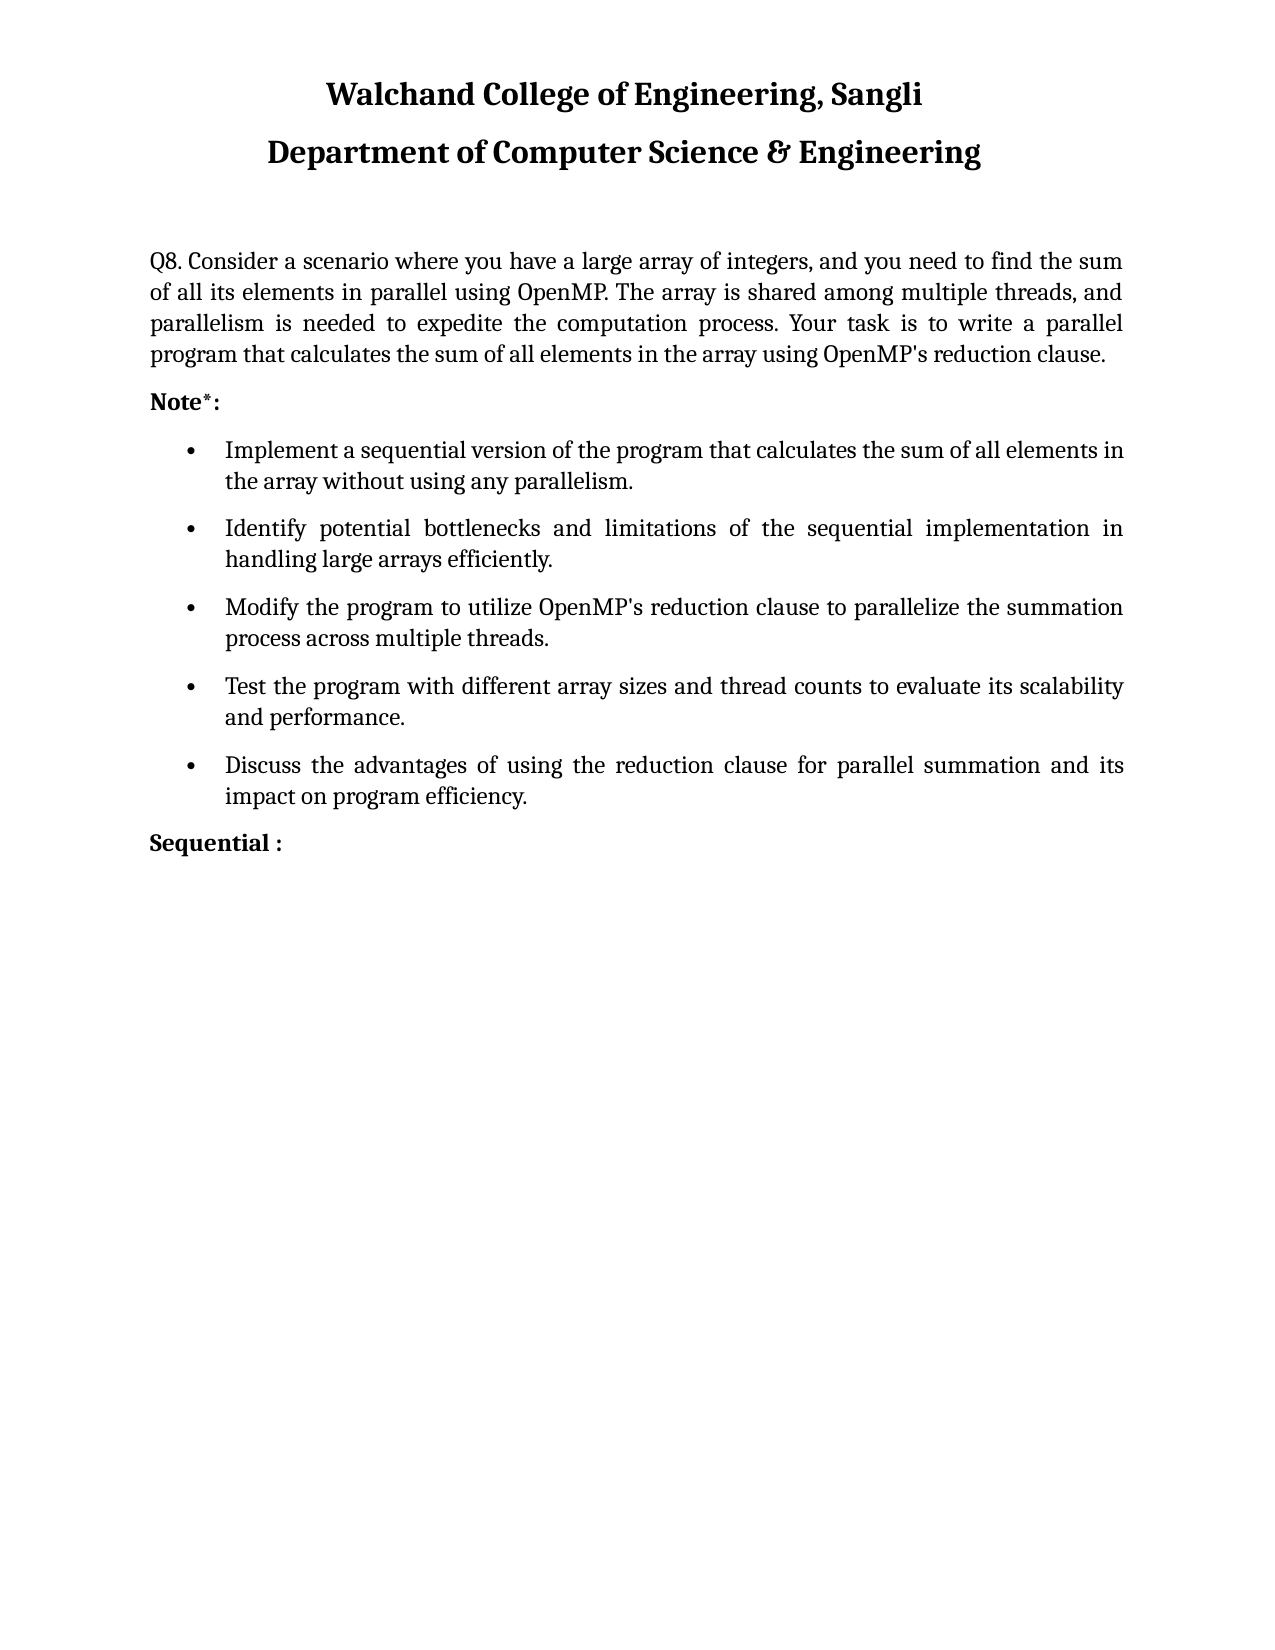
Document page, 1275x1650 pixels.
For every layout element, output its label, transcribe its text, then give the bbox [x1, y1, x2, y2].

text Q8. Consider a scenario where you have a large array of integers, and you need to find the sum of all its elements in parallel using OpenMP. The array is shared among multiple threads, and parallelism is needed to expedite the computation process. Your task is to write a parallel program that calculates the sum of all elements in the array using OpenMP's reduction clause. [150, 247, 1125, 369]
list Discuss the advantages of using the reduction clause for parallel summation and its impact on program efficiency. [187, 751, 1125, 810]
text Note*: [150, 388, 1125, 417]
list Implement a sequential version of the program that calculates the sum of all elements in the array without using any parallelism. [187, 436, 1125, 495]
list Test the program with different array sizes and thread counts to evaluate its scalability and performance. [187, 672, 1125, 732]
list Modify the program to utilize OpenMP's reduction clause to parallelize the summation process across multiple threads. [187, 593, 1125, 653]
list Identify potential bottlenecks and limitations of the sequential implementation in handling large arrays efficiently. [187, 514, 1125, 574]
text Sequential : [150, 829, 1125, 858]
